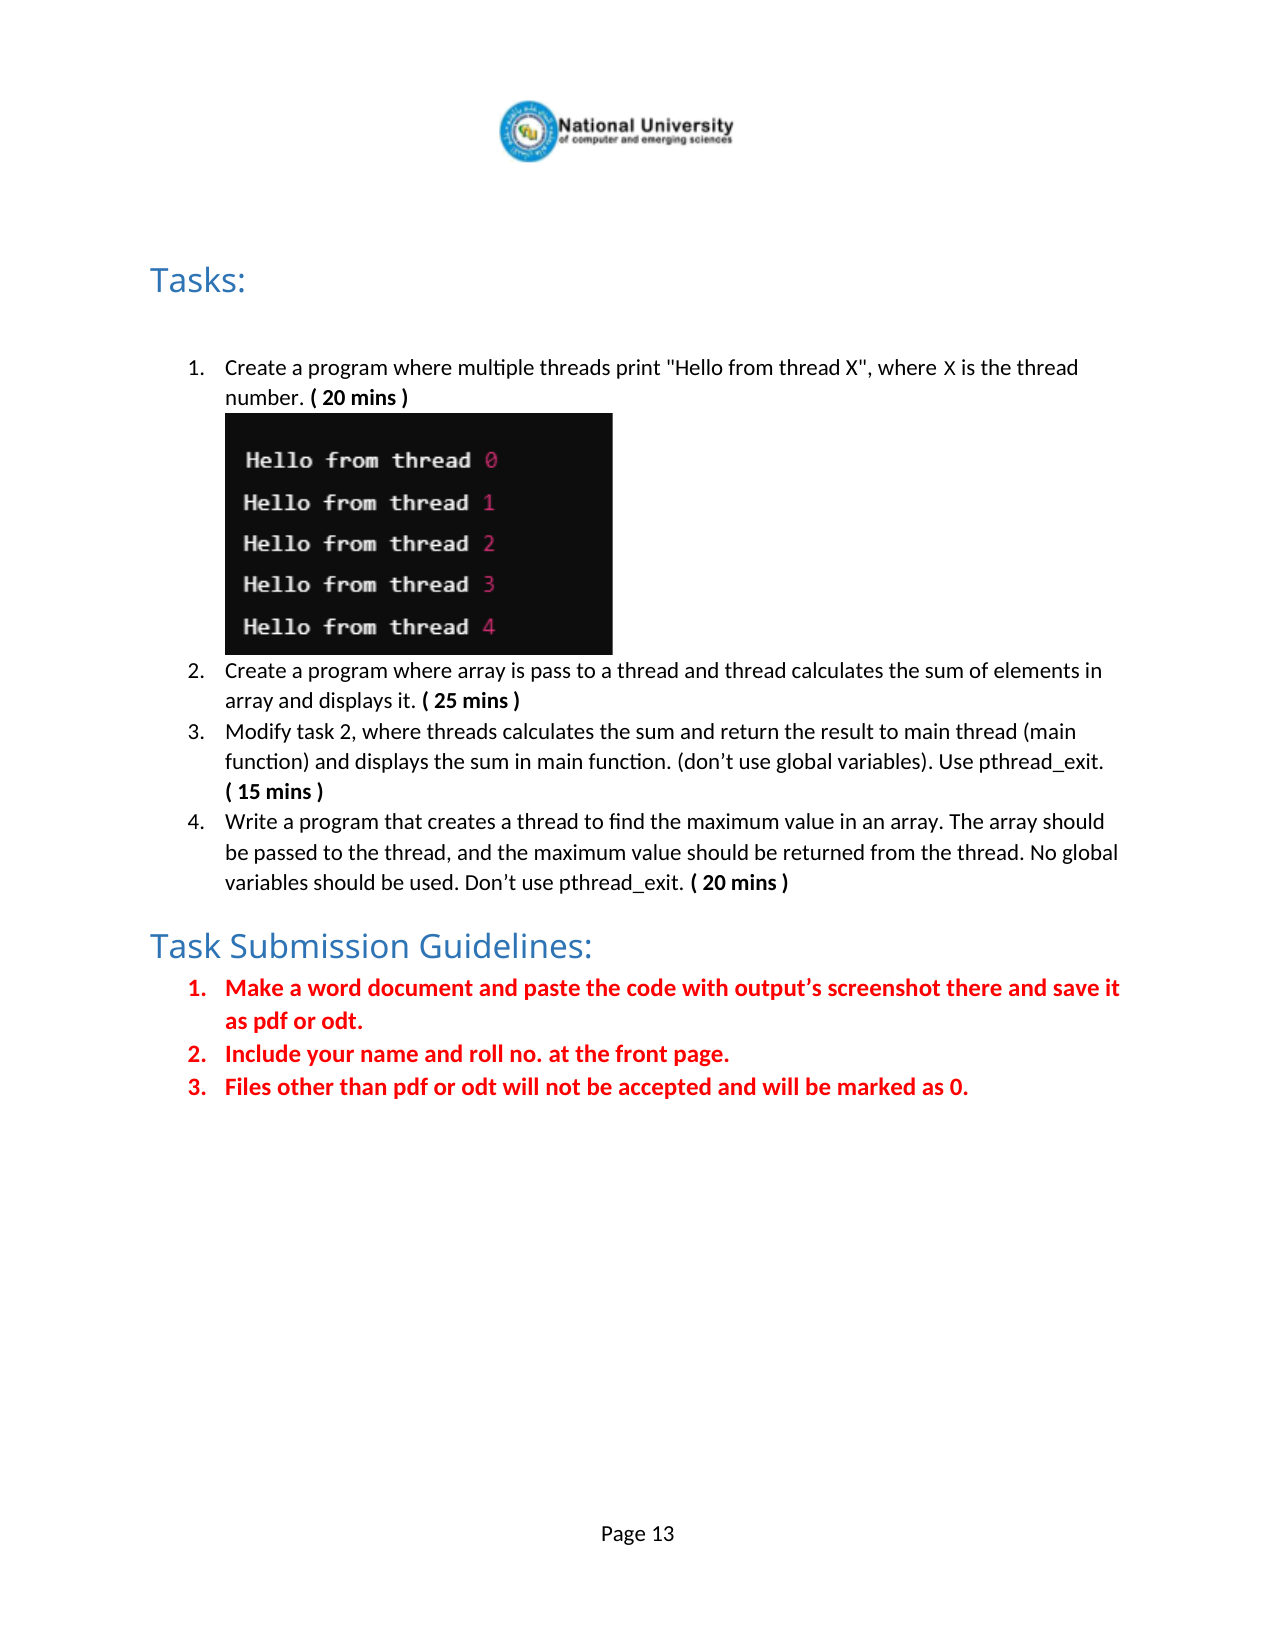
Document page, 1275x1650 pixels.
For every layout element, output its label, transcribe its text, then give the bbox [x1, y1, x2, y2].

picture [451, 75, 824, 183]
list Create a program where array is pass to a thread and thread calculates the sum of elements in array and displays it. ( 25 mins ) [187, 656, 1125, 714]
list Make a word document and paste the code with output’s screenshot there and save it as pdf or odt. [187, 972, 1125, 1035]
list Modify task 2, where threads calculates the sum and return the result to main thread (main function) and displays the sum in main function. (don’t use global variables). Use pthread_exit. ( 15 mins ) [187, 717, 1125, 805]
list Create a program where multiple threads print "Hello from thread X", where X is the thread number. ( 20 mins ) [187, 353, 1125, 411]
list Files other than pdf or odt will not be accepted and will be marked as 0. [187, 1071, 1125, 1101]
picture [225, 413, 613, 655]
subtitle Task Submission Guidelines: [150, 923, 1125, 968]
list Write a program that creates a thread to find the maximum value in an array. The array should be passed to the thread, and the maximum value should be returned from the thread. No global variables should be used. Don’t use pthread_exit. ( 20 mins ) [187, 807, 1125, 896]
list Include your name and roll no. at the front page. [187, 1038, 1125, 1068]
subtitle Tasks: [150, 257, 1125, 302]
